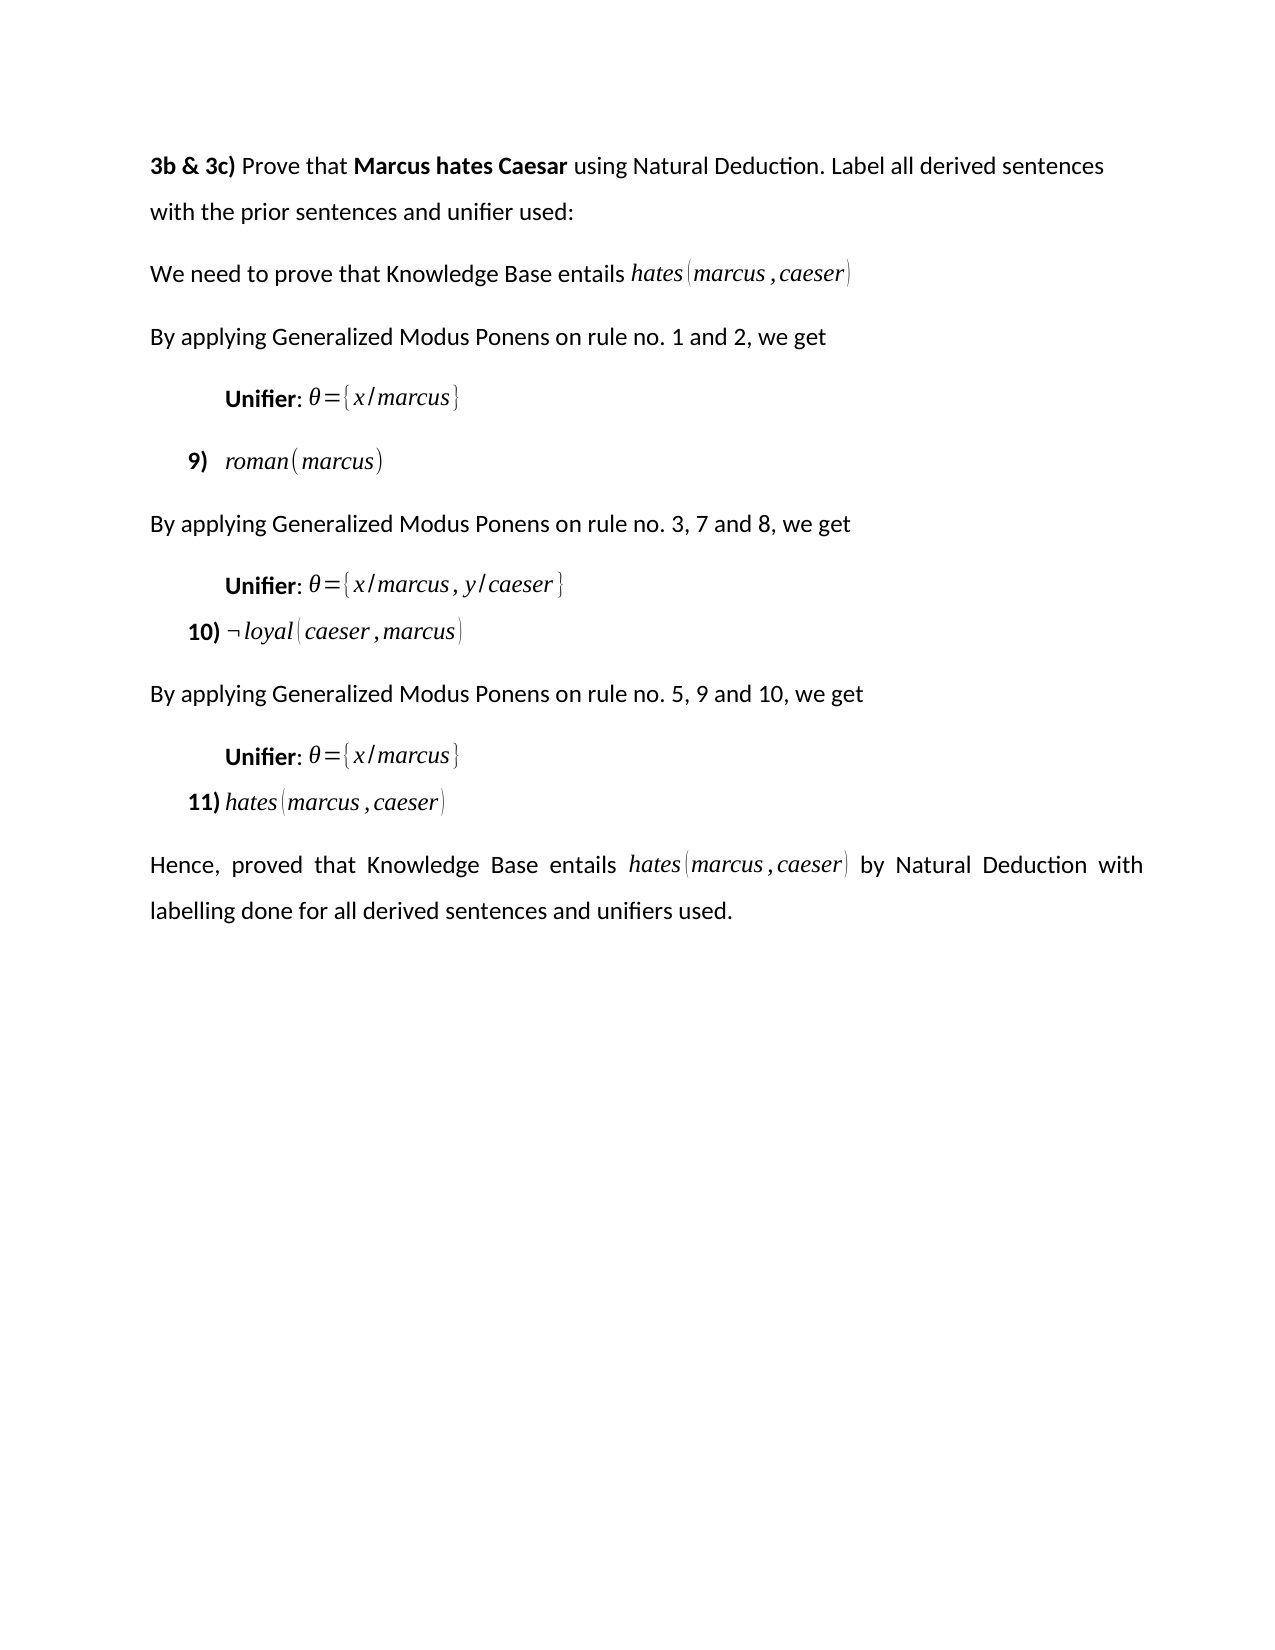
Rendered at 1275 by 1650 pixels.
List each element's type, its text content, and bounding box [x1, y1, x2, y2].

text By applying Generalized Modus Ponens on rule no. 3, 7 and 8, we get [150, 508, 1144, 538]
text We need to prove that Knowledge Base entails [150, 258, 1144, 289]
text Hence, proved that Knowledge Base entails by Natural Deduction with labelling done for all derived sentences and unifiers used. [150, 849, 1144, 925]
text By applying Generalized Modus Ponens on rule no. 1 and 2, we get [150, 321, 1144, 351]
text By applying Generalized Modus Ponens on rule no. 5, 9 and 10, we get [150, 678, 1144, 709]
text Unifier: [225, 383, 1144, 413]
list Unifier: [225, 741, 1144, 771]
list Unifier: [225, 570, 1144, 601]
text 3b & 3c) Prove that Marcus hates Caesar using Natural Deduction. Label all derived sentences with the prior sentences and unifier used: [150, 150, 1144, 226]
